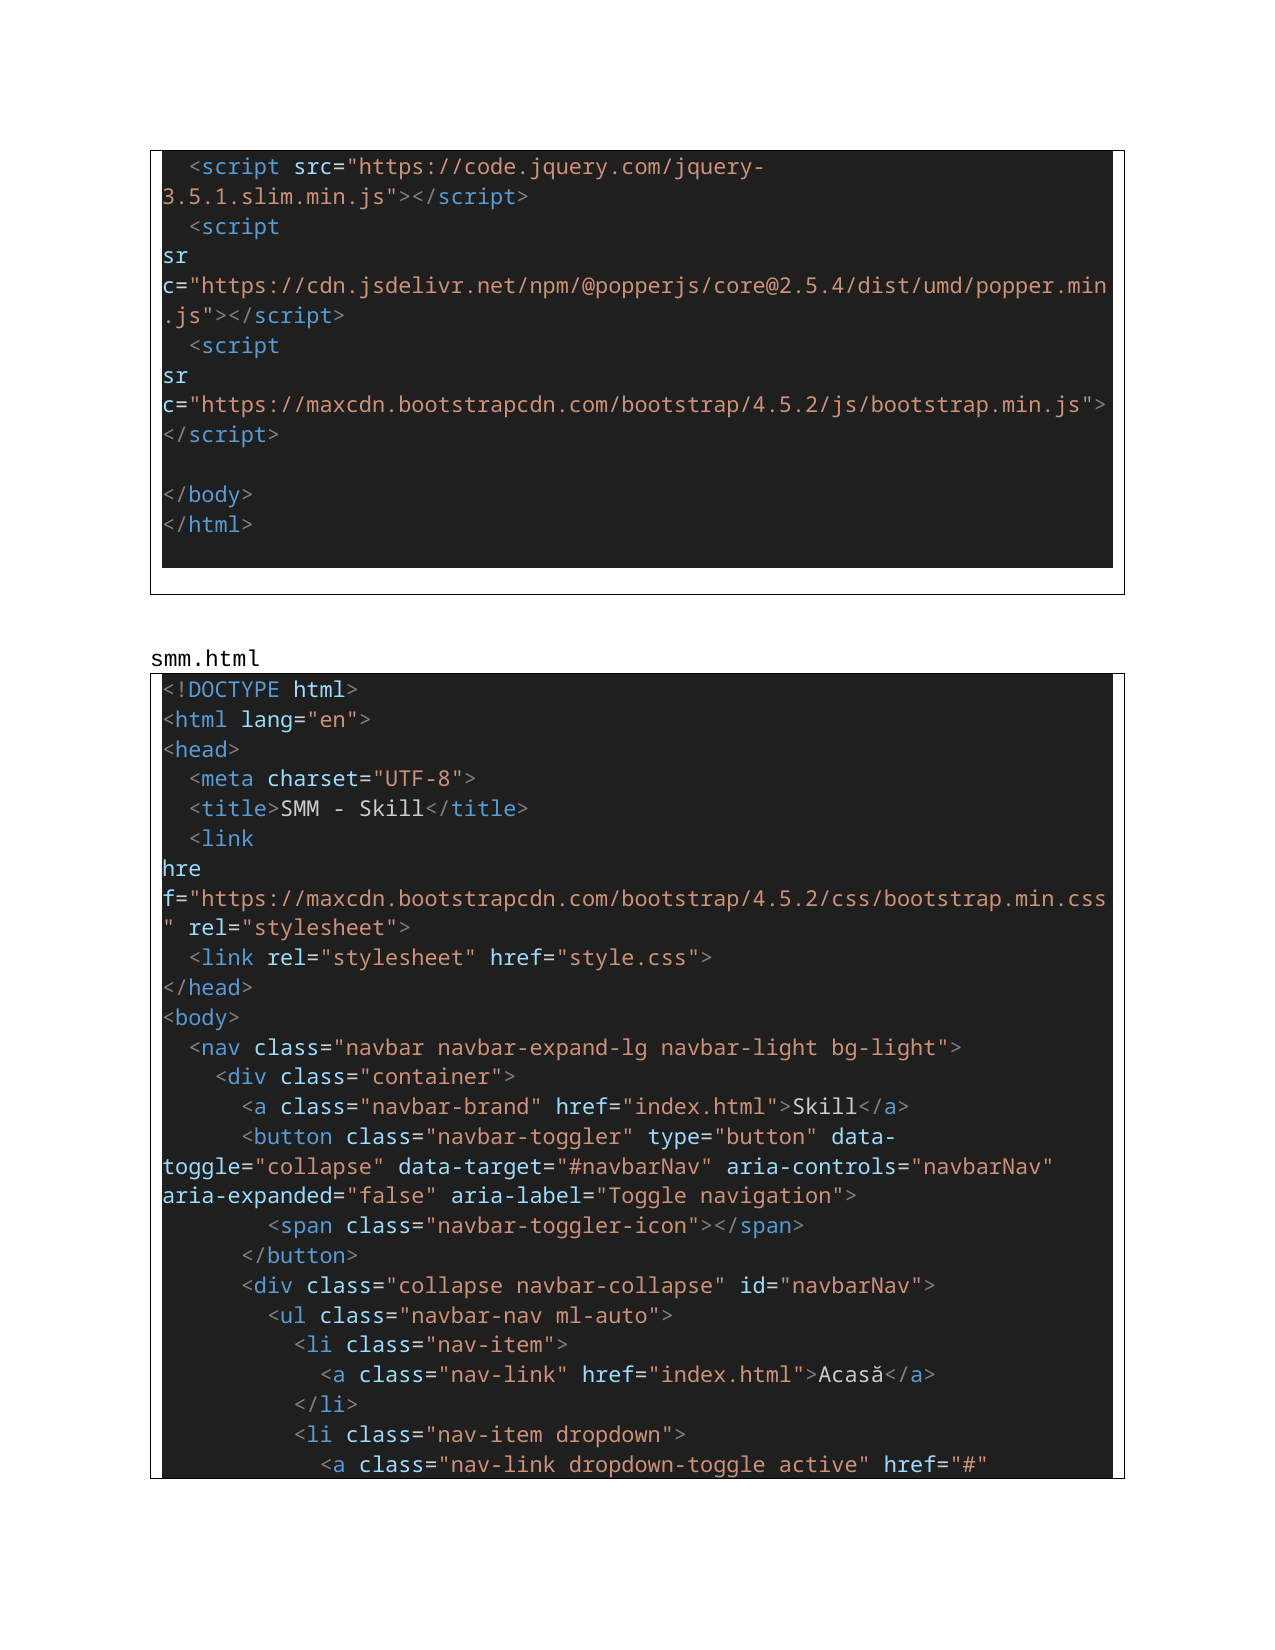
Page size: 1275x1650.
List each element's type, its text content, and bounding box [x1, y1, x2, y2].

text smm.html [150, 647, 1125, 673]
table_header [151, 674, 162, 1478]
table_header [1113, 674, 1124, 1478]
